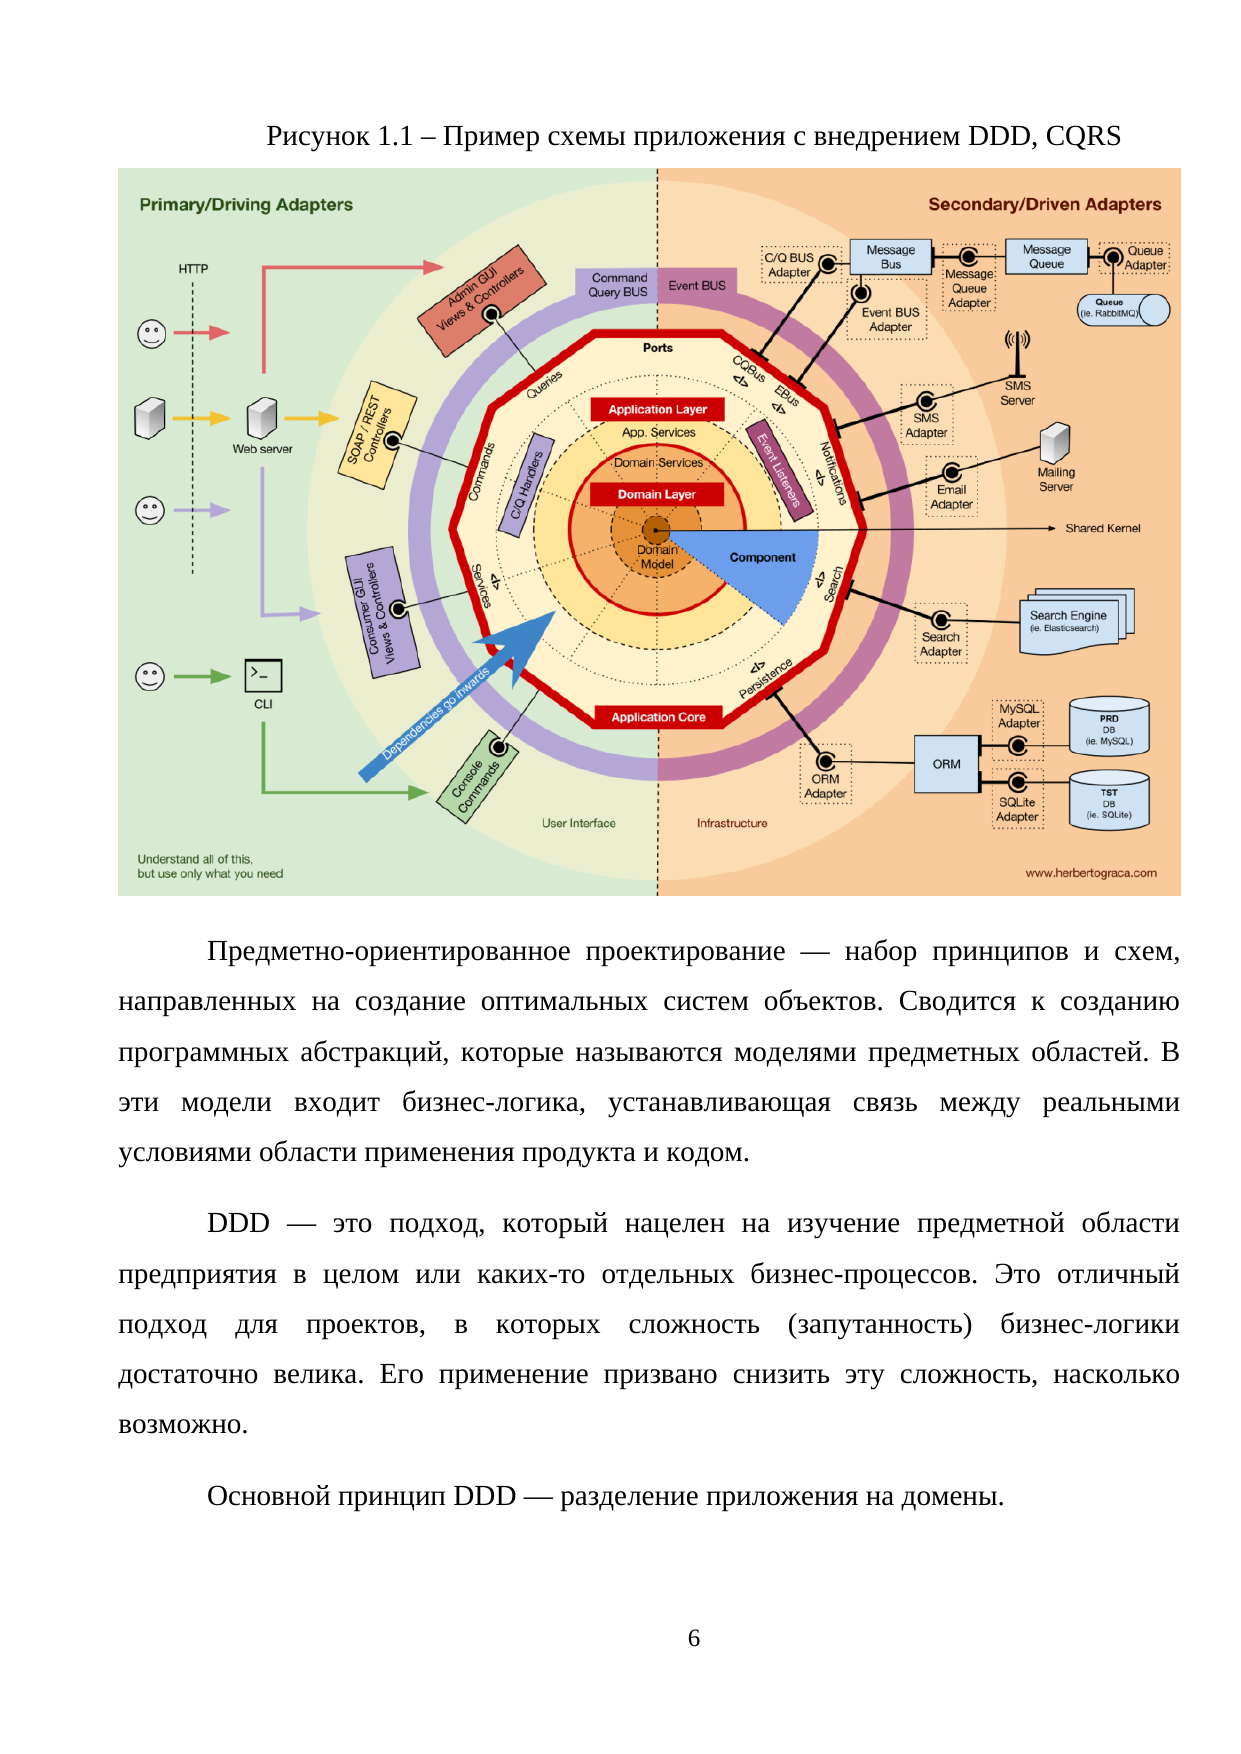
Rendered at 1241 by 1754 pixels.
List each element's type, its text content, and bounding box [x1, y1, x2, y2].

text Предметно-ориентированное проектирование — набор принципов и схем, направленных на создание оптимальных систем объектов. Сводится к созданию программных абстракций, которые называются моделями предметных областей. В эти модели входит бизнес-логика, устанавливающая связь между реальными условиями области применения продукта и кодом. [118, 933, 1181, 1168]
picture [118, 168, 1182, 896]
text Основной принцип DDD — разделение приложения на домены. [118, 1478, 1181, 1511]
text Рисунок 1.1 – Пример схемы приложения с внедрением DDD, CQRS [118, 118, 1181, 168]
text DDD — это подход, который нацелен на изучение предметной области предприятия в целом или каких-то отдельных бизнес-процессов. Это отличный подход для проектов, в которых сложность (запутанность) бизнес-логики достаточно велика. Его применение призвано снизить эту сложность, насколько возможно. [118, 1205, 1181, 1440]
